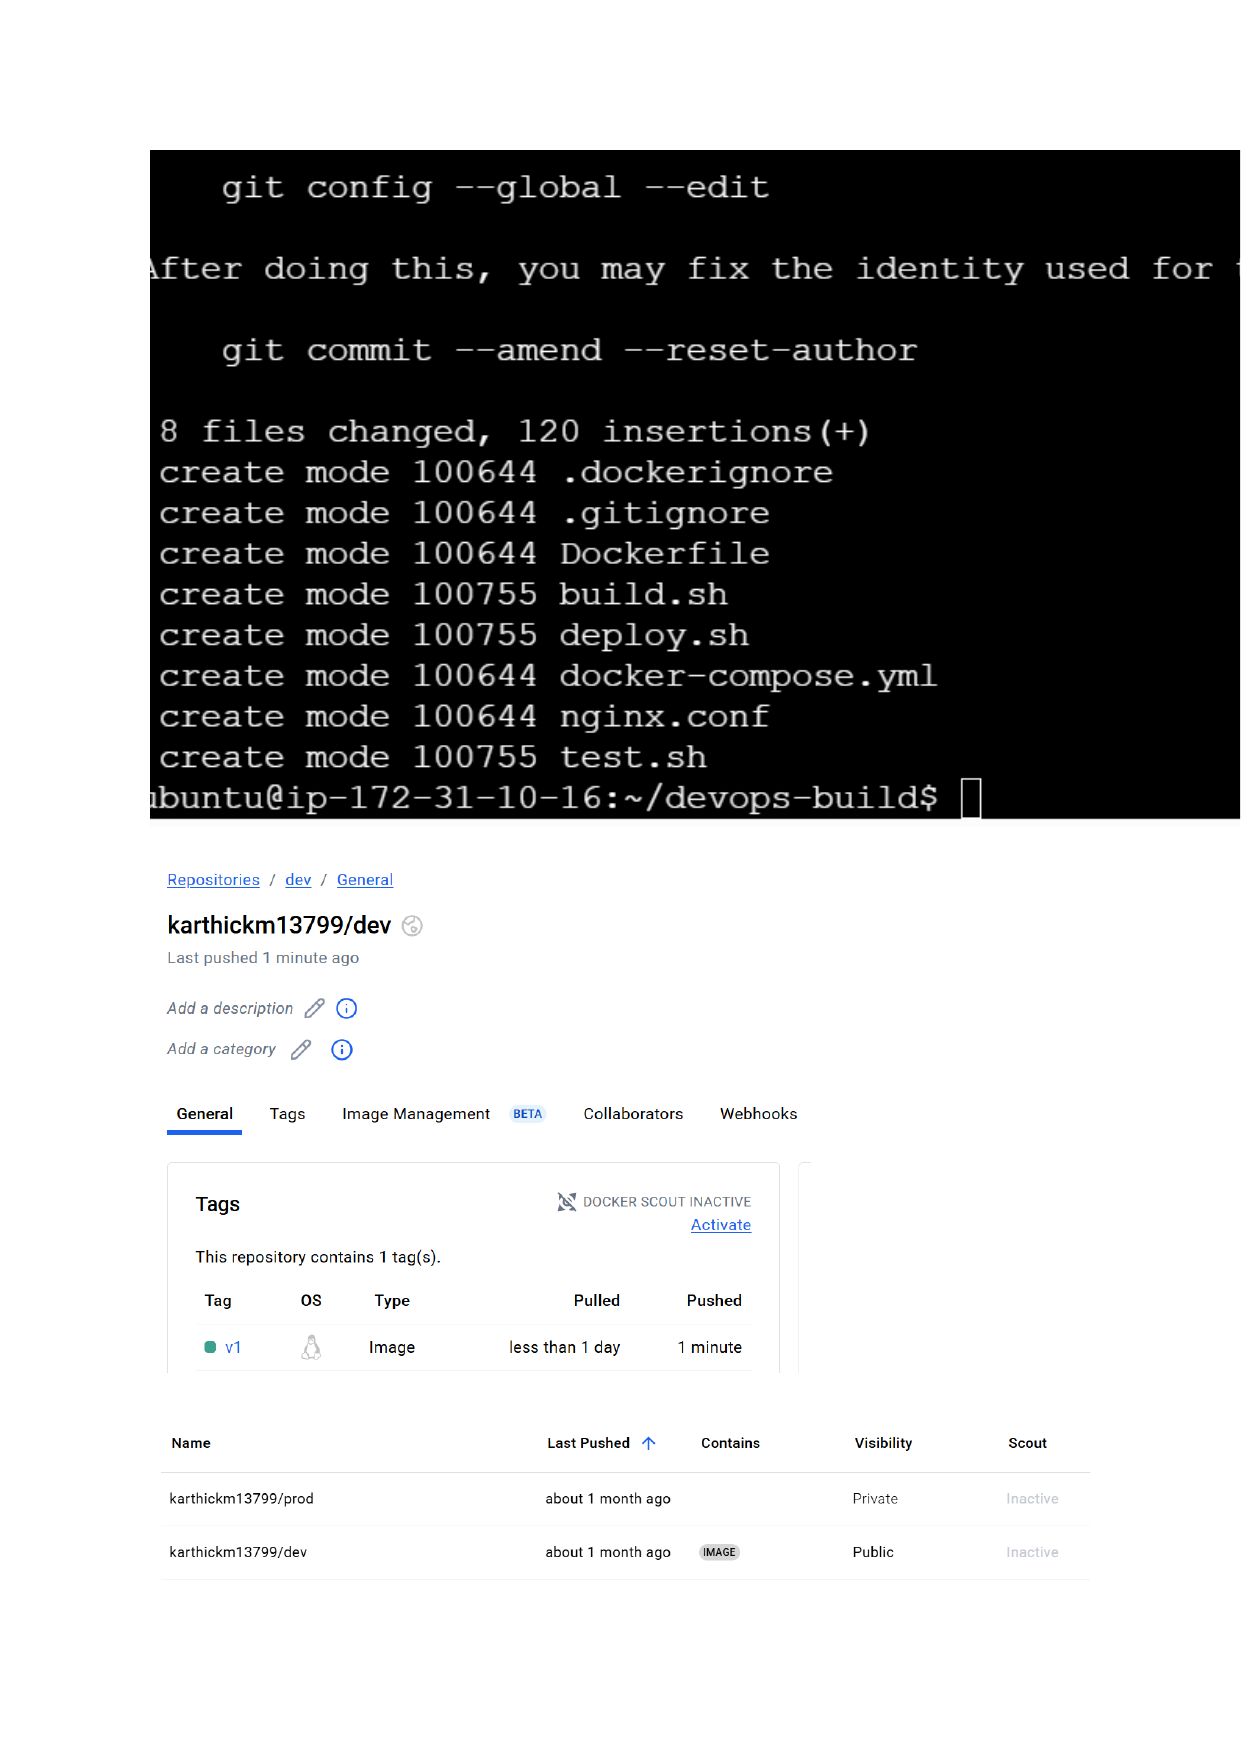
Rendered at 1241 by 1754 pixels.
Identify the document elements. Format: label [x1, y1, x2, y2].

picture [150, 150, 1241, 827]
picture [150, 1402, 1091, 1587]
picture [150, 856, 811, 1373]
